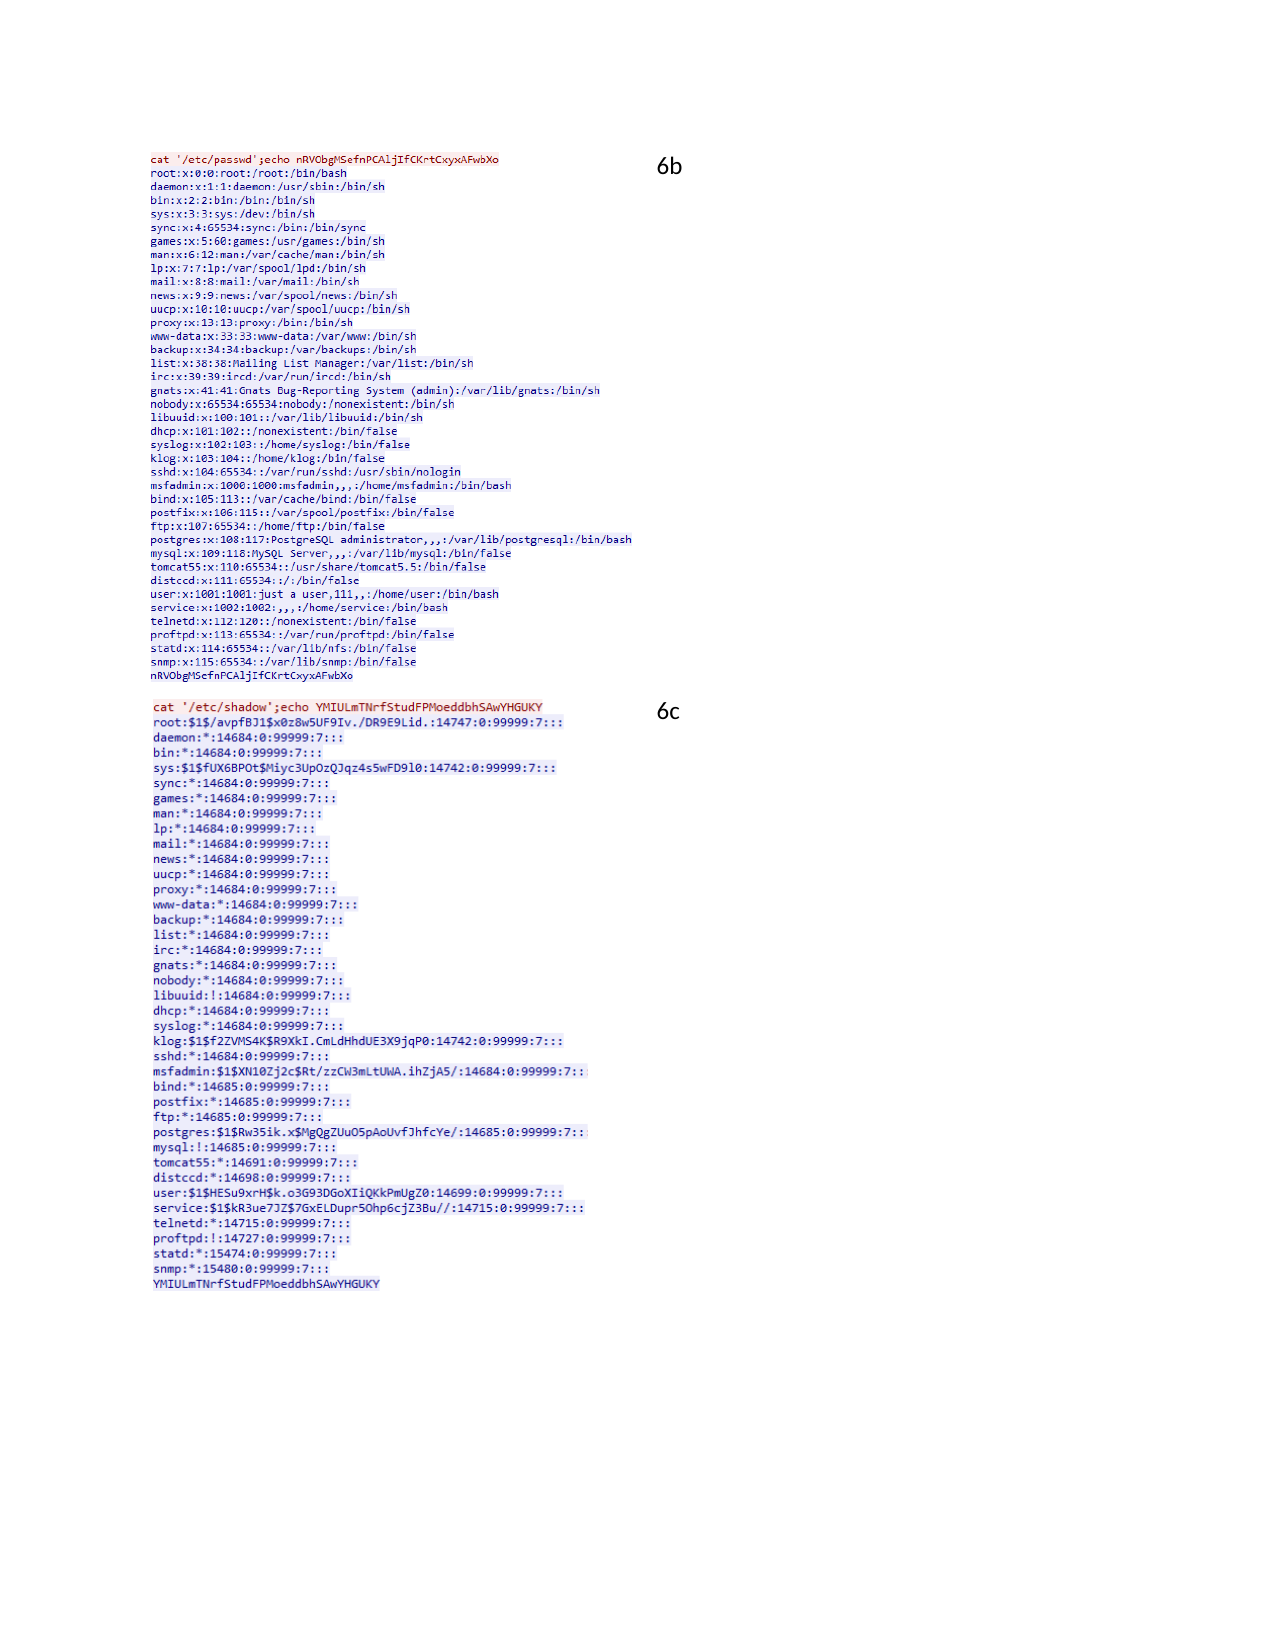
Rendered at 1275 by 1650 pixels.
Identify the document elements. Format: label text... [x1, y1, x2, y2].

text 6b [150, 150, 1125, 181]
text 6c [588, 695, 1125, 726]
picture [150, 151, 638, 680]
picture [150, 695, 588, 1292]
